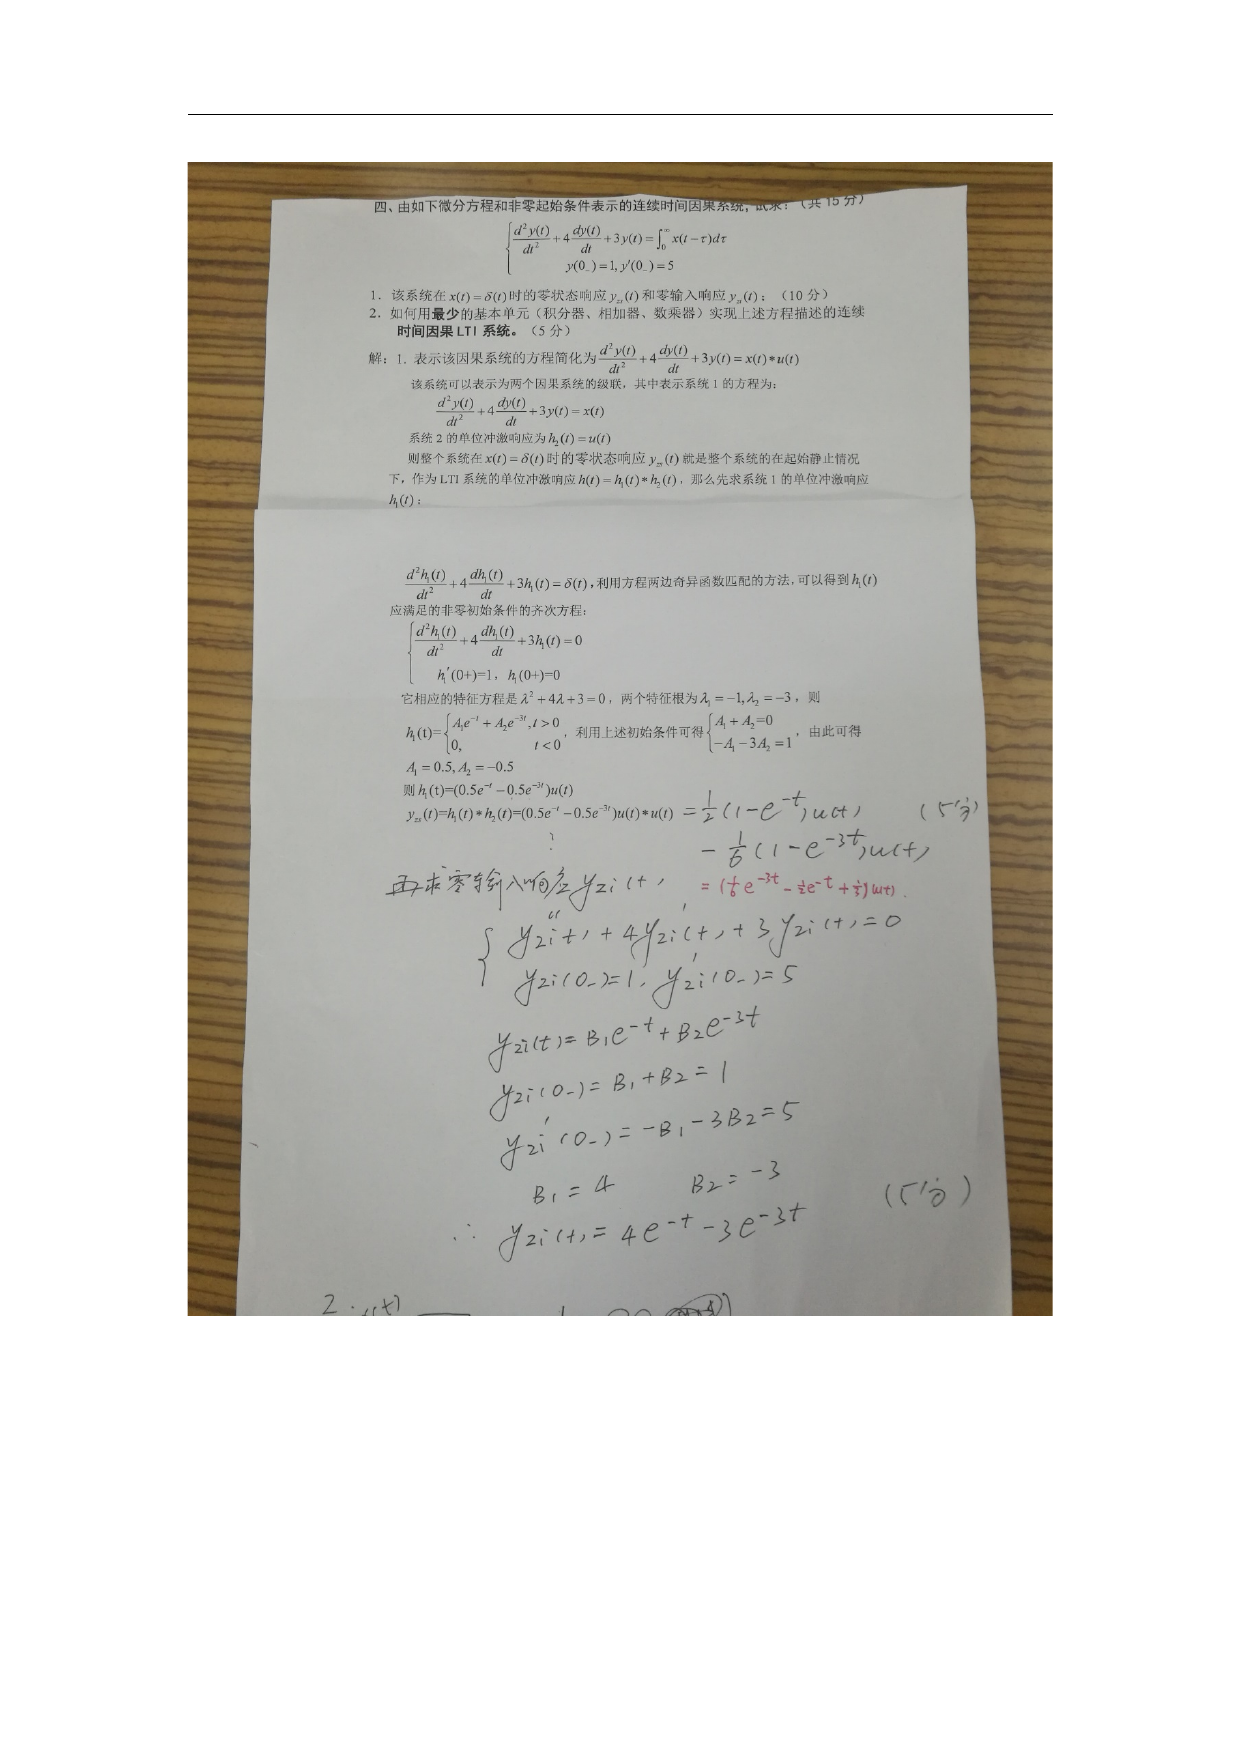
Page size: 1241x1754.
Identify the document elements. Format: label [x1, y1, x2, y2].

picture [187, 162, 1053, 1316]
